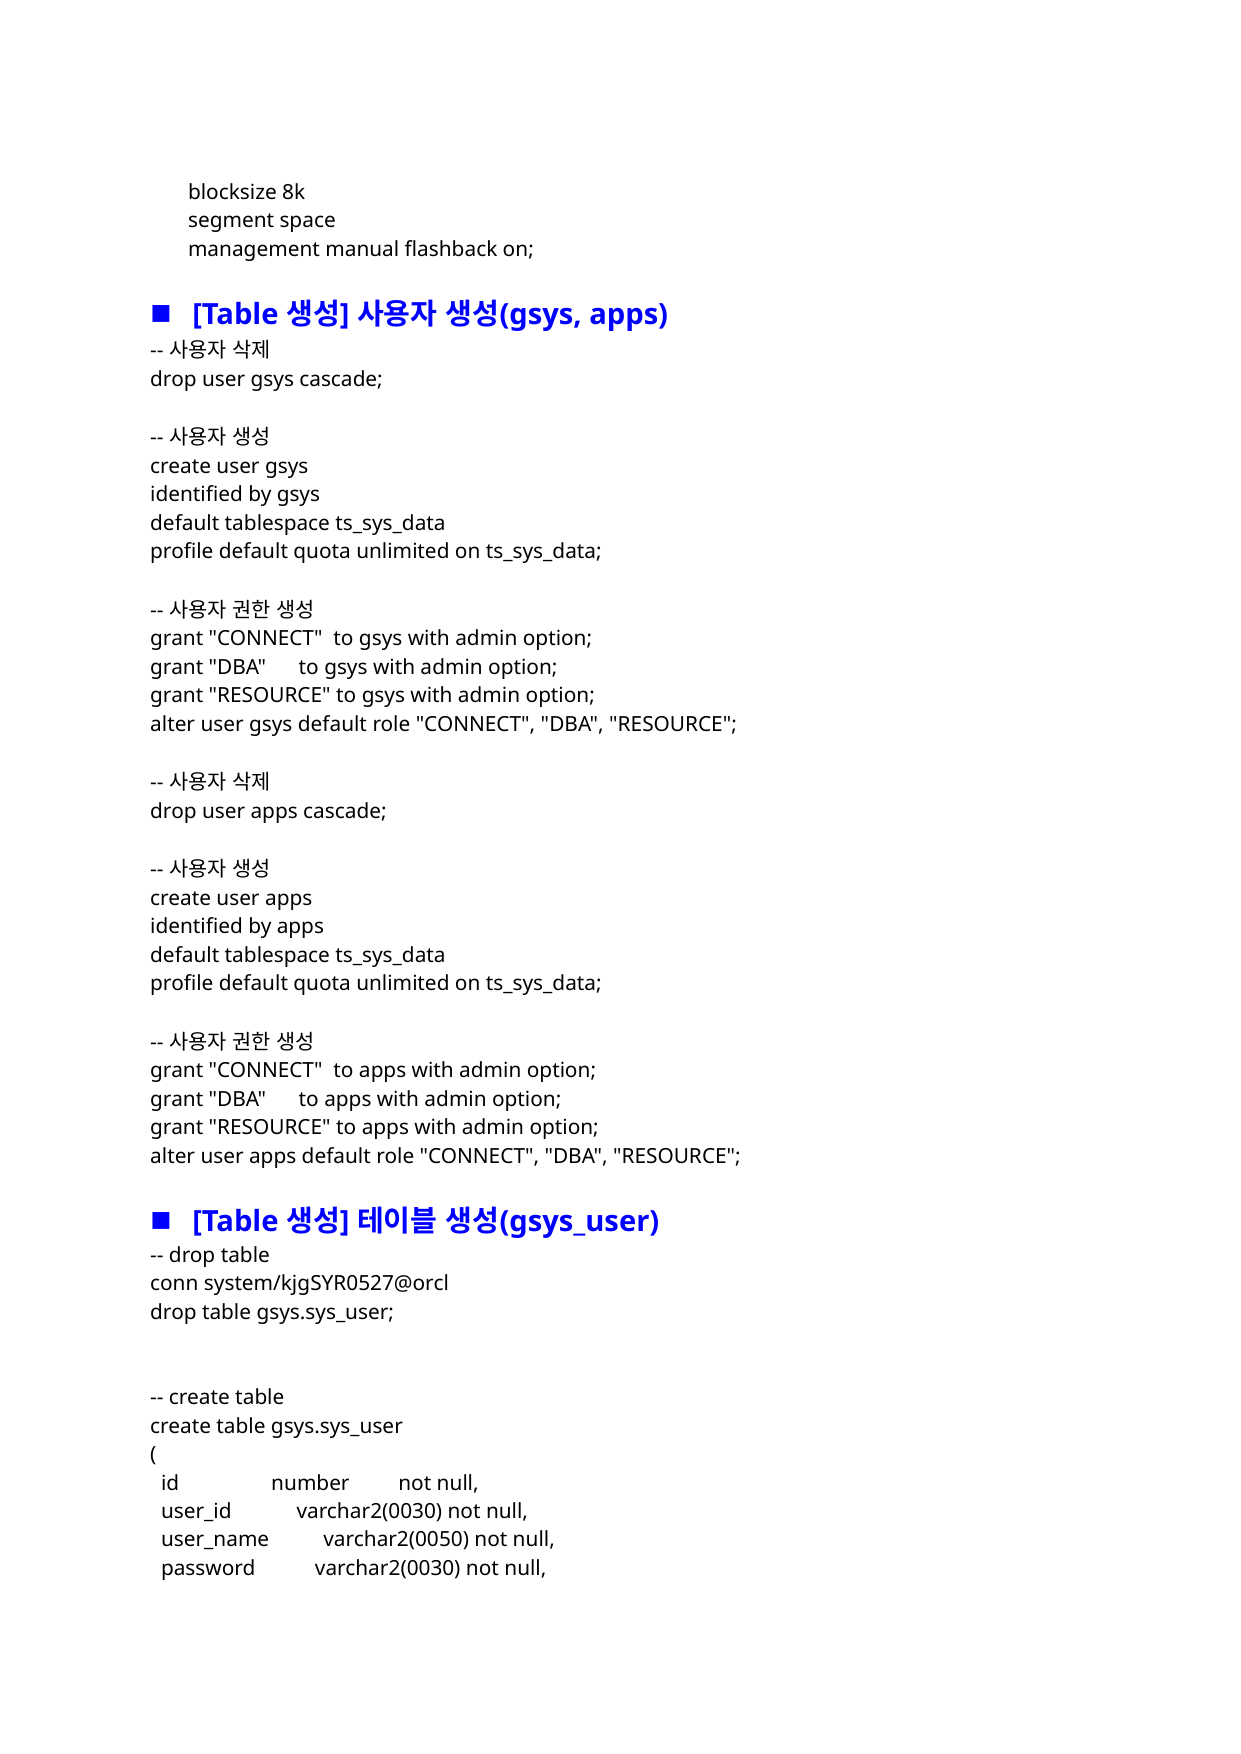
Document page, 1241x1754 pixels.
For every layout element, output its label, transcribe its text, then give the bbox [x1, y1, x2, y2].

text profile default quota unlimited on ts_sys_data; [150, 536, 1090, 564]
text grant "DBA" to gsys with admin option; [150, 652, 1090, 680]
text -- 사용자 삭제 [150, 766, 1090, 796]
text default tablespace ts_sys_data [150, 940, 1090, 968]
text create user gsys [150, 451, 1090, 479]
text drop user apps cascade; [150, 796, 1090, 824]
text -- drop table [150, 1240, 1090, 1268]
text -- 사용자 권한 생성 [150, 593, 1090, 623]
text grant "CONNECT" to gsys with admin option; [150, 623, 1090, 652]
text user_name varchar2(0050) not null, [150, 1524, 1090, 1553]
subtitle [Table 생성] 사용자 생성(gsys, apps) [150, 291, 1090, 333]
text -- 사용자 삭제 [150, 333, 1090, 364]
text alter user gsys default role "CONNECT", "DBA", "RESOURCE"; [150, 709, 1090, 737]
text blocksize 8k [150, 177, 1090, 206]
text conn system/kjgSYR0527@orcl [150, 1268, 1090, 1297]
text grant "CONNECT" to apps with admin option; [150, 1056, 1090, 1084]
text create table gsys.sys_user [150, 1411, 1090, 1439]
text identified by gsys [150, 479, 1090, 508]
subtitle [Table 생성] 테이블 생성(gsys_user) [150, 1198, 1090, 1240]
text grant "DBA" to apps with admin option; [150, 1084, 1090, 1112]
text grant "RESOURCE" to gsys with admin option; [150, 680, 1090, 709]
text segment space [150, 206, 1090, 234]
text grant "RESOURCE" to apps with admin option; [150, 1112, 1090, 1141]
text profile default quota unlimited on ts_sys_data; [150, 968, 1090, 997]
text alter user apps default role "CONNECT", "DBA", "RESOURCE"; [150, 1141, 1090, 1169]
text user_id varchar2(0030) not null, [150, 1496, 1090, 1524]
text password varchar2(0030) not null, [150, 1553, 1090, 1581]
text default tablespace ts_sys_data [150, 508, 1090, 536]
text management manual flashback on; [150, 234, 1090, 262]
text ( [150, 1439, 1090, 1468]
text -- create table [150, 1382, 1090, 1411]
text -- 사용자 권한 생성 [150, 1025, 1090, 1056]
text -- 사용자 생성 [150, 421, 1090, 451]
text create user apps [150, 883, 1090, 911]
text -- 사용자 생성 [150, 853, 1090, 883]
text drop user gsys cascade; [150, 364, 1090, 392]
text identified by apps [150, 911, 1090, 940]
text id number not null, [150, 1468, 1090, 1496]
text drop table gsys.sys_user; [150, 1297, 1090, 1325]
